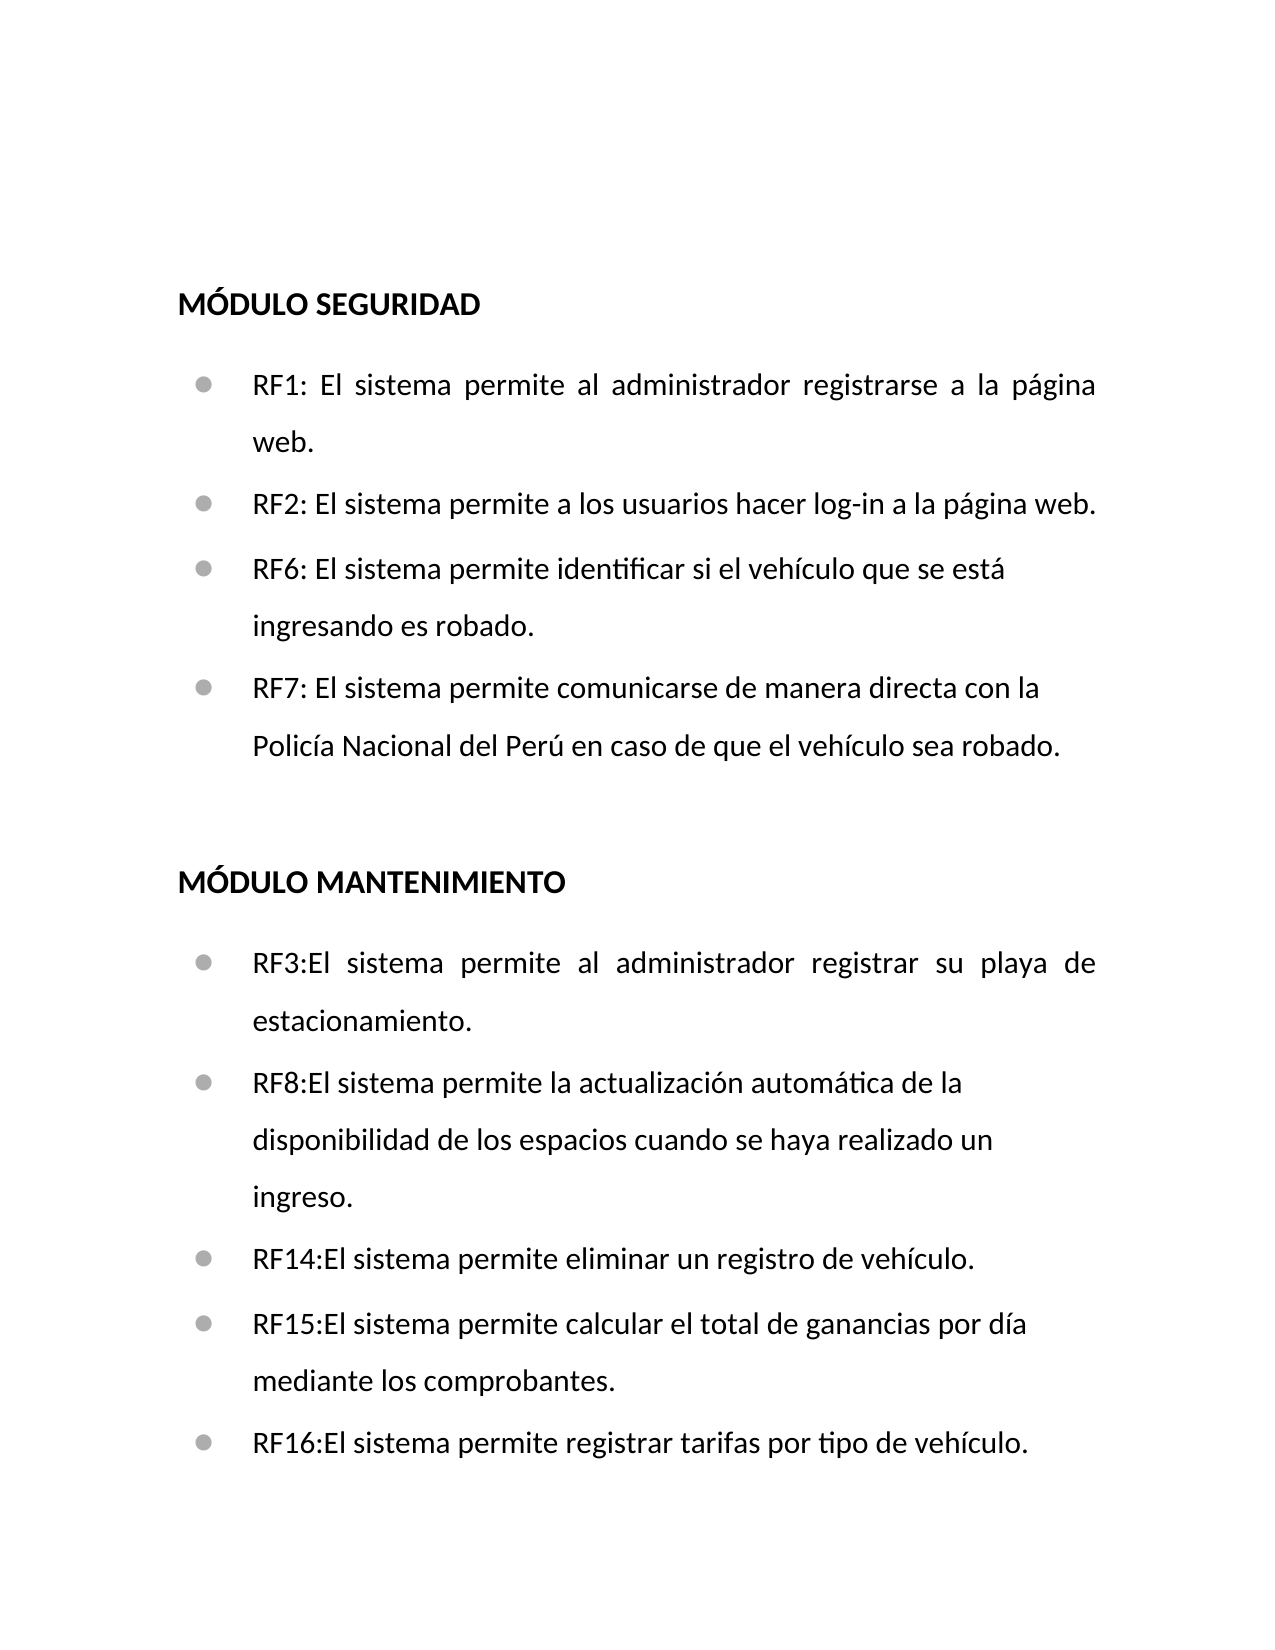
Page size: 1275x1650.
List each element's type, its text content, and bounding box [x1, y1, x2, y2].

text MÓDULO MANTENIMIENTO [177, 861, 1098, 901]
list RF1: El sistema permite al administrador registrarse a la página web. [215, 360, 1098, 461]
list RF2: El sistema permite a los usuarios hacer log-in a la página web. [215, 479, 1098, 523]
text MÓDULO SEGURIDAD [177, 282, 1098, 323]
list RF7: El sistema permite comunicarse de manera directa con la Policía Nacional del Perú en caso de que el vehículo sea robado. [215, 664, 1098, 764]
list RF14:El sistema permite eliminar un registro de vehículo. [215, 1234, 1098, 1277]
list RF6: El sistema permite identificar si el vehículo que se está ingresando es robado. [215, 544, 1098, 644]
list RF8:El sistema permite la actualización automática de la disponibilidad de los espacios cuando se haya realizado un ingreso. [215, 1058, 1098, 1215]
list RF3:El sistema permite al administrador registrar su playa de estacionamiento. [215, 938, 1098, 1039]
list RF15:El sistema permite calcular el total de ganancias por día mediante los comprobantes. [215, 1299, 1098, 1399]
list RF16:El sistema permite registrar tarifas por tipo de vehículo. [215, 1418, 1098, 1462]
